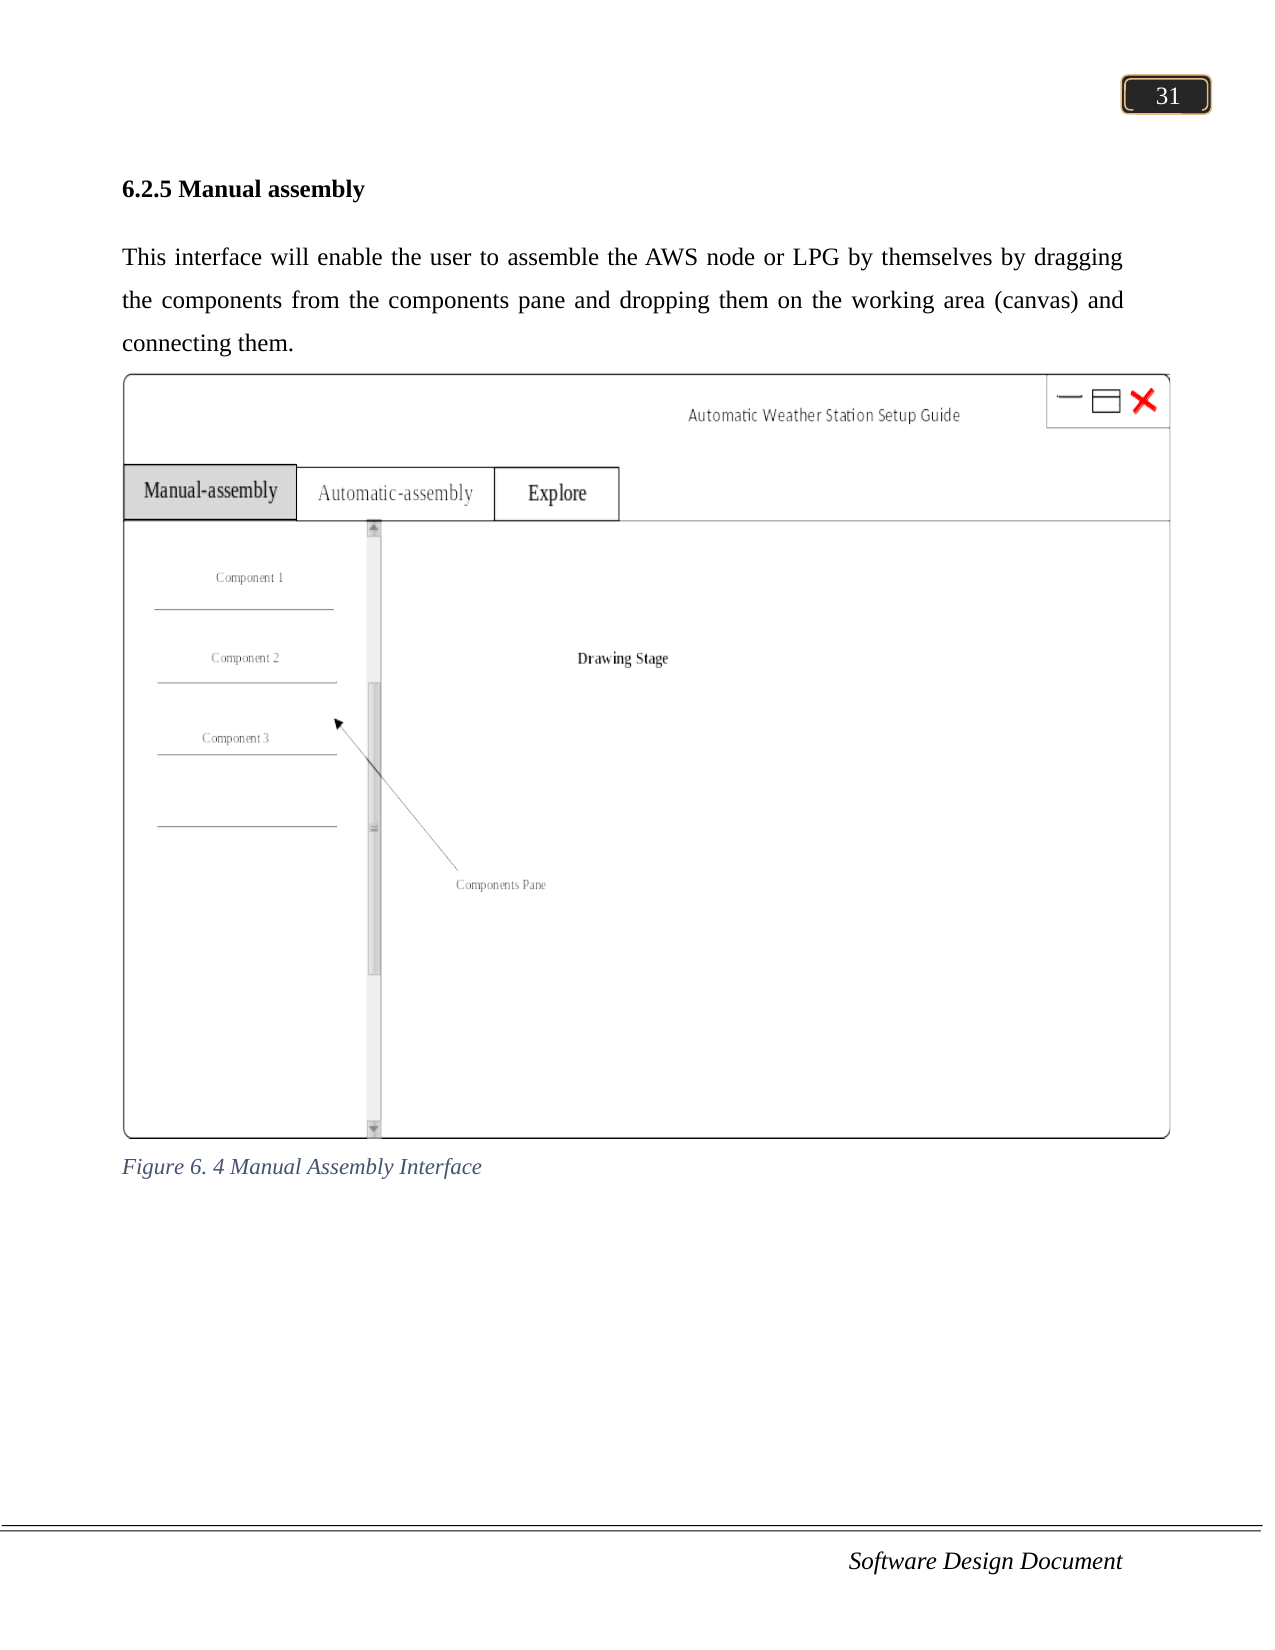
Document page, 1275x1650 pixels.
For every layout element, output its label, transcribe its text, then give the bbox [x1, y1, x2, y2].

subtitle 6.2.5 Manual assembly [122, 174, 1125, 202]
text This interface will enable the user to assemble the AWS node or LPG by themselves by dragging the components from the components pane and dropping them on the working area (canvas) and connecting them. [122, 242, 1125, 357]
